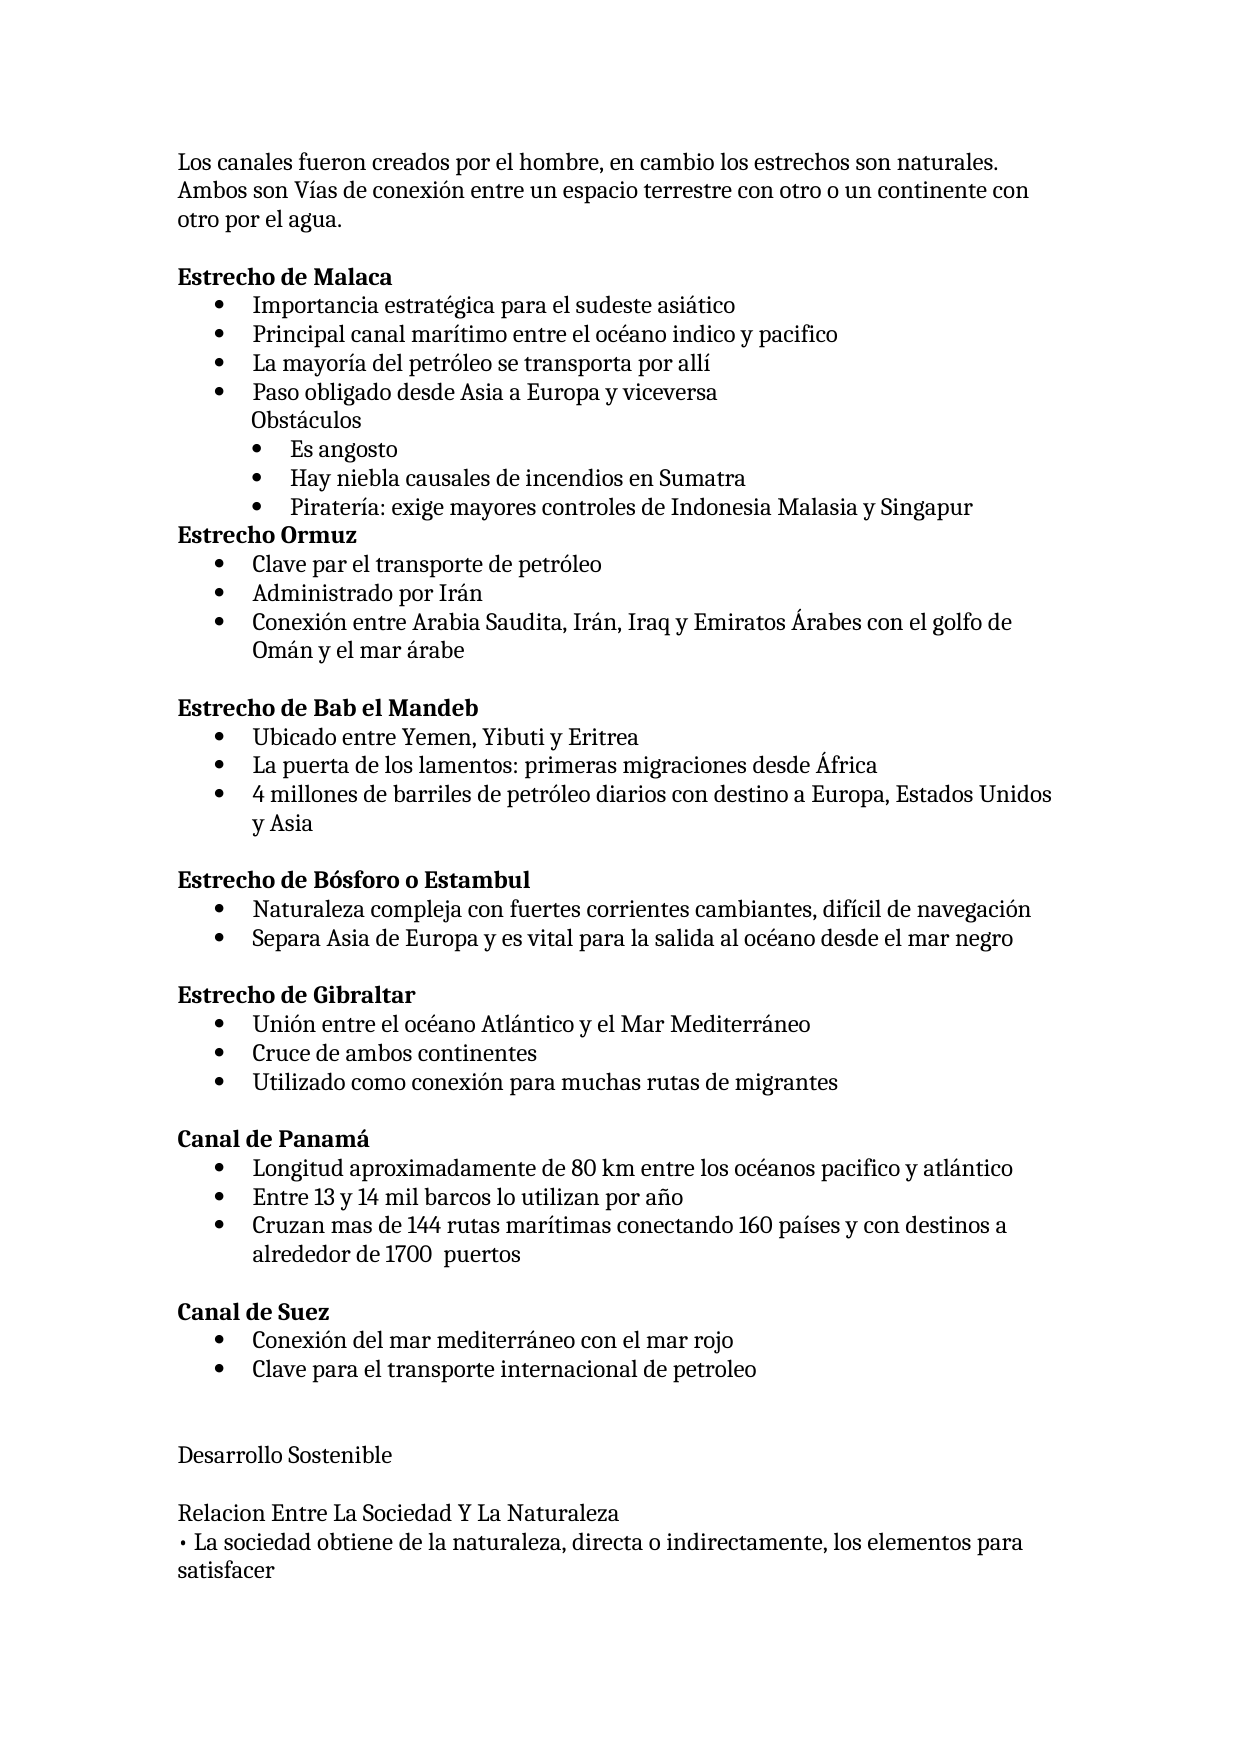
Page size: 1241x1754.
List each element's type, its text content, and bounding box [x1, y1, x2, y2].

text • La sociedad obtiene de la naturaleza, directa o indirectamente, los elementos para satisfacer [177, 1528, 1063, 1585]
text Estrecho de Malaca [177, 263, 1063, 291]
list Paso obligado desde Asia a Europa y viceversa [215, 378, 1063, 406]
list Conexión del mar mediterráneo con el mar rojo [215, 1326, 1063, 1355]
list La mayoría del petróleo se transporta por allí [215, 349, 1063, 378]
text Estrecho de Bab el Mandeb [177, 694, 1063, 723]
list Utilizado como conexión para muchas rutas de migrantes [215, 1068, 1063, 1096]
list Clave par el transporte de petróleo [215, 550, 1063, 579]
list Clave para el transporte internacional de petroleo [215, 1355, 1063, 1384]
text Relacion Entre La Sociedad Y La Naturaleza [177, 1499, 1063, 1528]
text Obstáculos [177, 406, 1063, 435]
list La puerta de los lamentos: primeras migraciones desde África [215, 751, 1063, 780]
text Canal de Suez [177, 1298, 1063, 1326]
list Cruce de ambos continentes [215, 1039, 1063, 1068]
list Principal canal marítimo entre el océano indico y pacifico [215, 320, 1063, 349]
list Cruzan mas de 144 rutas marítimas conectando 160 países y con destinos a alrededor de 1700 puertos [215, 1211, 1063, 1269]
text Canal de Panamá [177, 1125, 1063, 1154]
list Unión entre el océano Atlántico y el Mar Mediterráneo [215, 1010, 1063, 1039]
list Conexión entre Arabia Saudita, Irán, Iraq y Emiratos Árabes con el golfo de Omán y el mar árabe [215, 608, 1063, 665]
list Separa Asia de Europa y es vital para la salida al océano desde el mar negro [215, 924, 1063, 953]
list Ubicado entre Yemen, Yibuti y Eritrea [215, 723, 1063, 751]
list Administrado por Irán [215, 579, 1063, 608]
list Importancia estratégica para el sudeste asiático [215, 291, 1063, 320]
text Desarrollo Sostenible [177, 1441, 1063, 1470]
text Estrecho Ormuz [177, 521, 1063, 550]
list Entre 13 y 14 mil barcos lo utilizan por año [215, 1183, 1063, 1211]
text Estrecho de Bósforo o Estambul [177, 866, 1063, 895]
text Los canales fueron creados por el hombre, en cambio los estrechos son naturales. Ambos son Vías de conexión entre un espacio terrestre con otro o un continente con otro por el agua. [177, 148, 1063, 234]
list Es angosto [252, 435, 1063, 464]
list Piratería: exige mayores controles de Indonesia Malasia y Singapur [252, 493, 1063, 521]
list 4 millones de barriles de petróleo diarios con destino a Europa, Estados Unidos y Asia [215, 780, 1063, 838]
list Longitud aproximadamente de 80 km entre los océanos pacifico y atlántico [215, 1154, 1063, 1183]
list Naturaleza compleja con fuertes corrientes cambiantes, difícil de navegación [215, 895, 1063, 924]
text Estrecho de Gibraltar [177, 981, 1063, 1010]
list Hay niebla causales de incendios en Sumatra [252, 464, 1063, 493]
